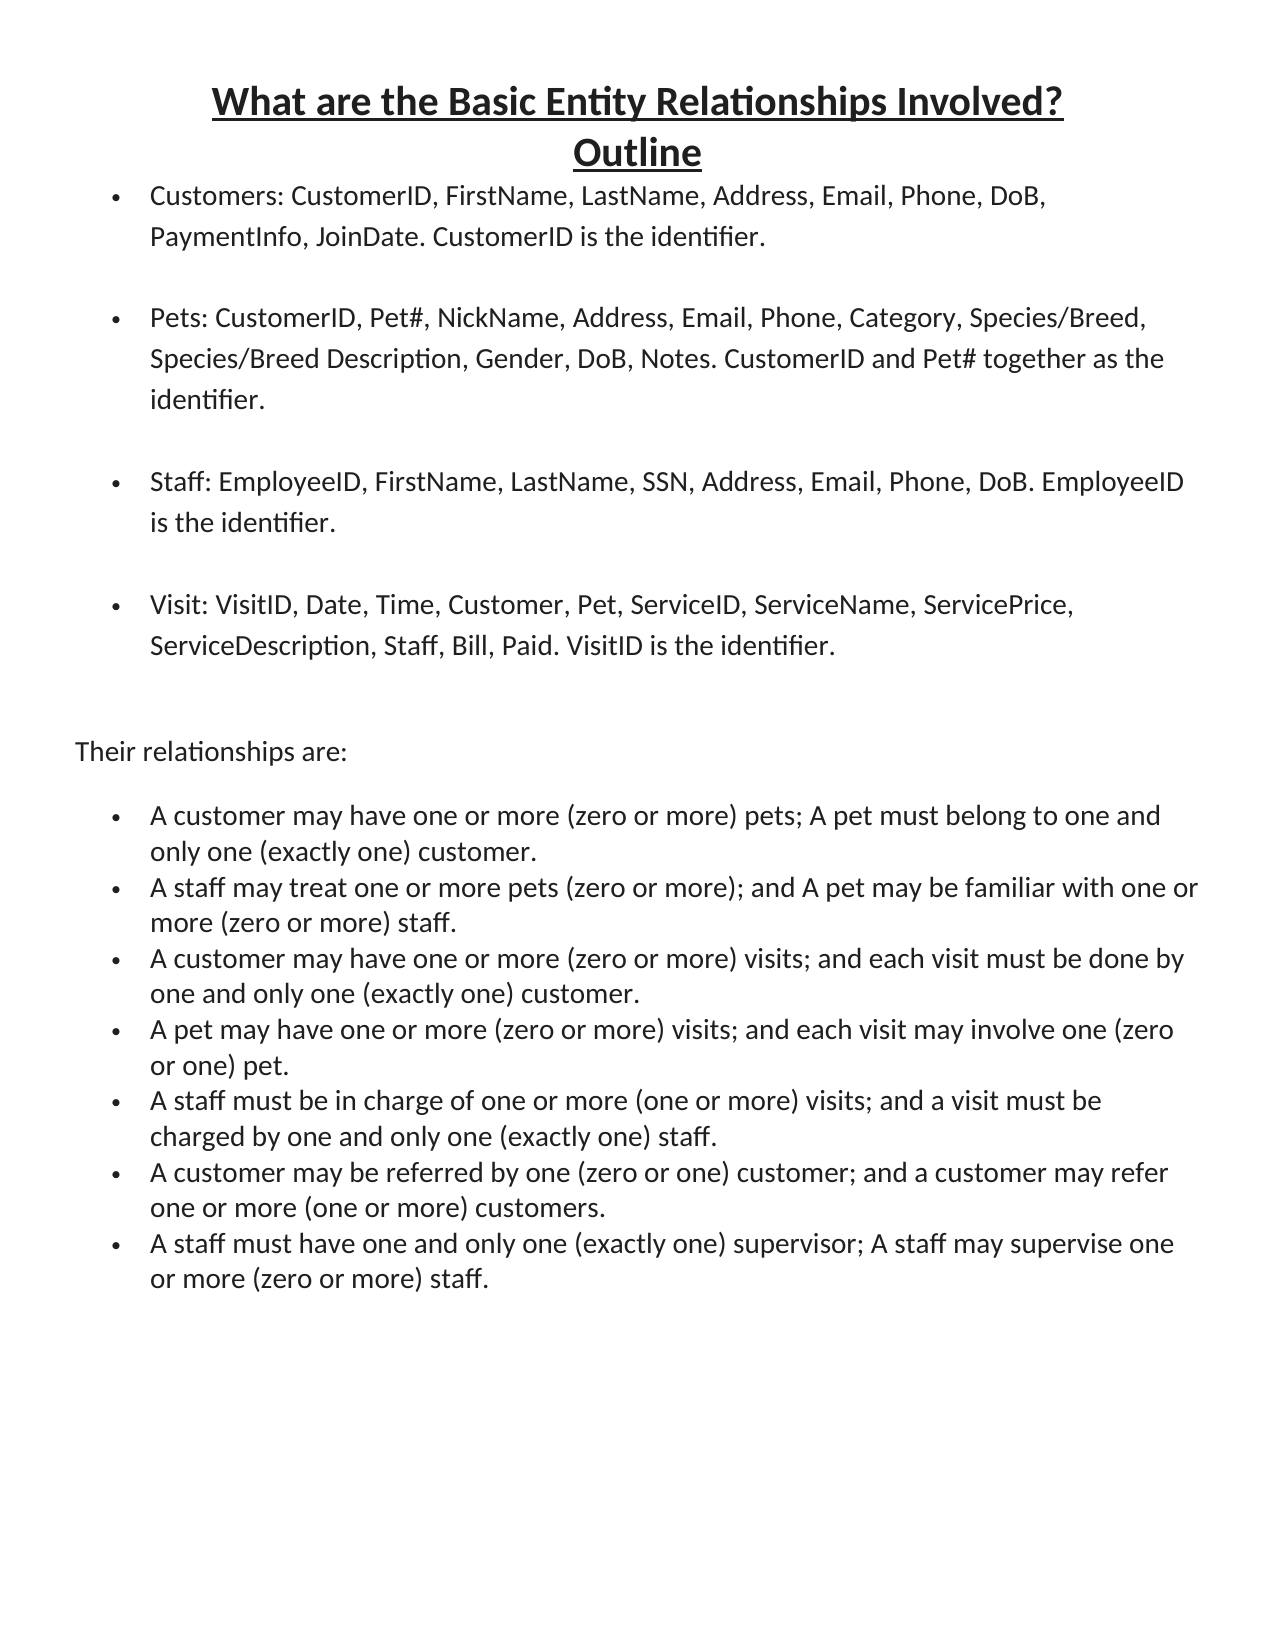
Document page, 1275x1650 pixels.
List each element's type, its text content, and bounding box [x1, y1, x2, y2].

list A pet may have one or more (zero or more) visits; and each visit may involve one (zero or one) pet. [112, 1011, 1200, 1082]
list A customer may be referred by one (zero or one) customer; and a customer may refer one or more (one or more) customers. [112, 1154, 1200, 1225]
list A customer may have one or more (zero or more) visits; and each visit must be done by one and only one (exactly one) customer. [112, 940, 1200, 1011]
text Their relationships are: [75, 733, 1200, 768]
text What are the Basic Entity Relationships Involved? [75, 75, 1200, 126]
list Staff: EmployeeID, FirstName, LastName, SSN, Address, Email, Phone, DoB. EmployeeID is the identifier. [112, 463, 1200, 540]
list A staff must have one and only one (exactly one) supervisor; A staff may supervise one or more (zero or more) staff. [112, 1225, 1200, 1296]
text Outline [75, 126, 1200, 177]
list A staff may treat one or more pets (zero or more); and A pet may be familiar with one or more (zero or more) staff. [112, 869, 1200, 940]
list A customer may have one or more (zero or more) pets; A pet must belong to one and only one (exactly one) customer. [112, 797, 1200, 869]
list Visit: VisitID, Date, Time, Customer, Pet, ServiceID, ServiceName, ServicePrice, ServiceDescription, Staff, Bill, Paid. VisitID is the identifier. [112, 586, 1200, 663]
list Pets: CustomerID, Pet#, NickName, Address, Email, Phone, Category, Species/Breed, Species/Breed Description, Gender, DoB, Notes. CustomerID and Pet# together as the identifier. [112, 299, 1200, 417]
list A staff must be in charge of one or more (one or more) visits; and a visit must be charged by one and only one (exactly one) staff. [112, 1082, 1200, 1154]
list Customers: CustomerID, FirstName, LastName, Address, Email, Phone, DoB, PaymentInfo, JoinDate. CustomerID is the identifier. [112, 177, 1200, 253]
